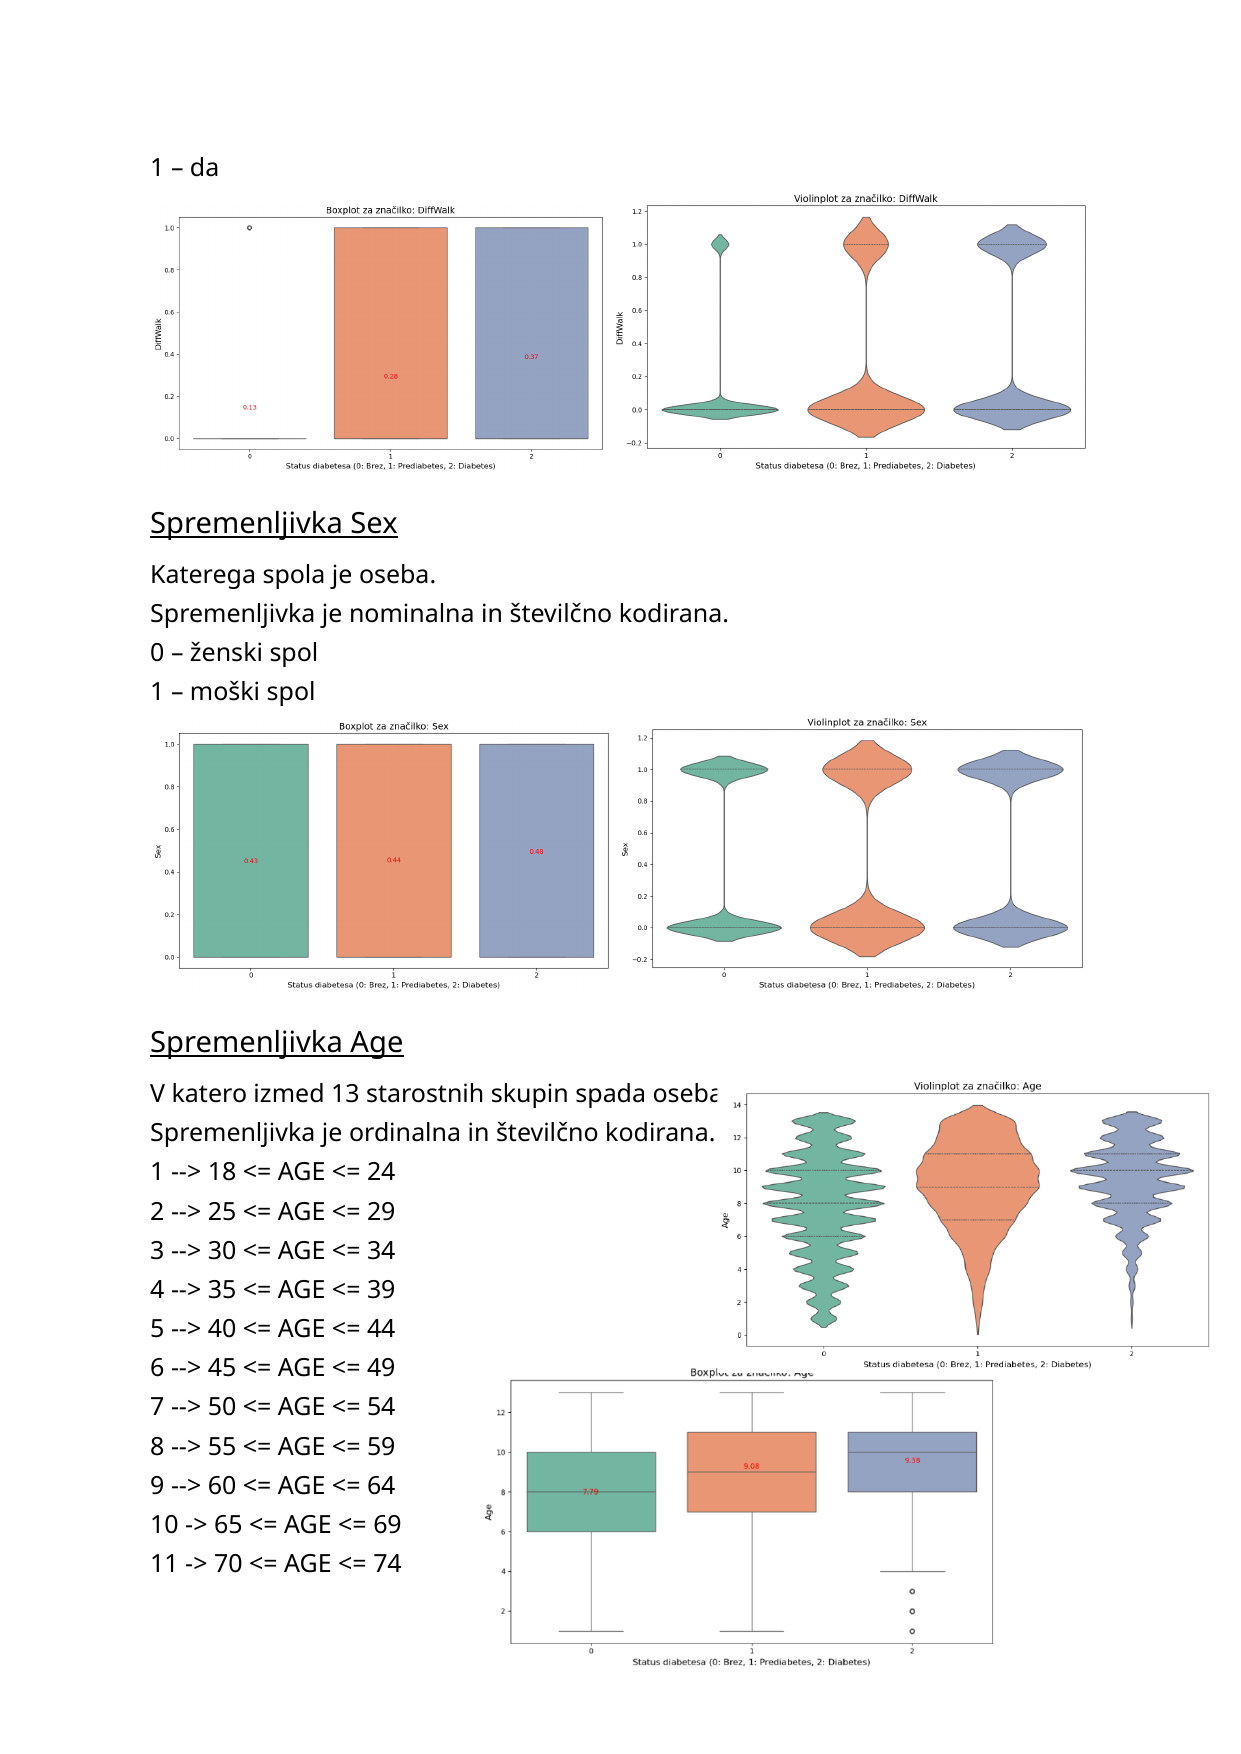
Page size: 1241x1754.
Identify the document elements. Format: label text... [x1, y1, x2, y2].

subtitle Spremenljivka Age [150, 1022, 1090, 1061]
picture [617, 713, 1086, 993]
subtitle Spremenljivka Sex [150, 503, 1090, 542]
picture [480, 1077, 1213, 1671]
picture [150, 717, 612, 993]
picture [611, 189, 1089, 474]
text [150, 150, 1090, 481]
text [150, 1076, 1090, 1580]
picture [150, 202, 605, 474]
